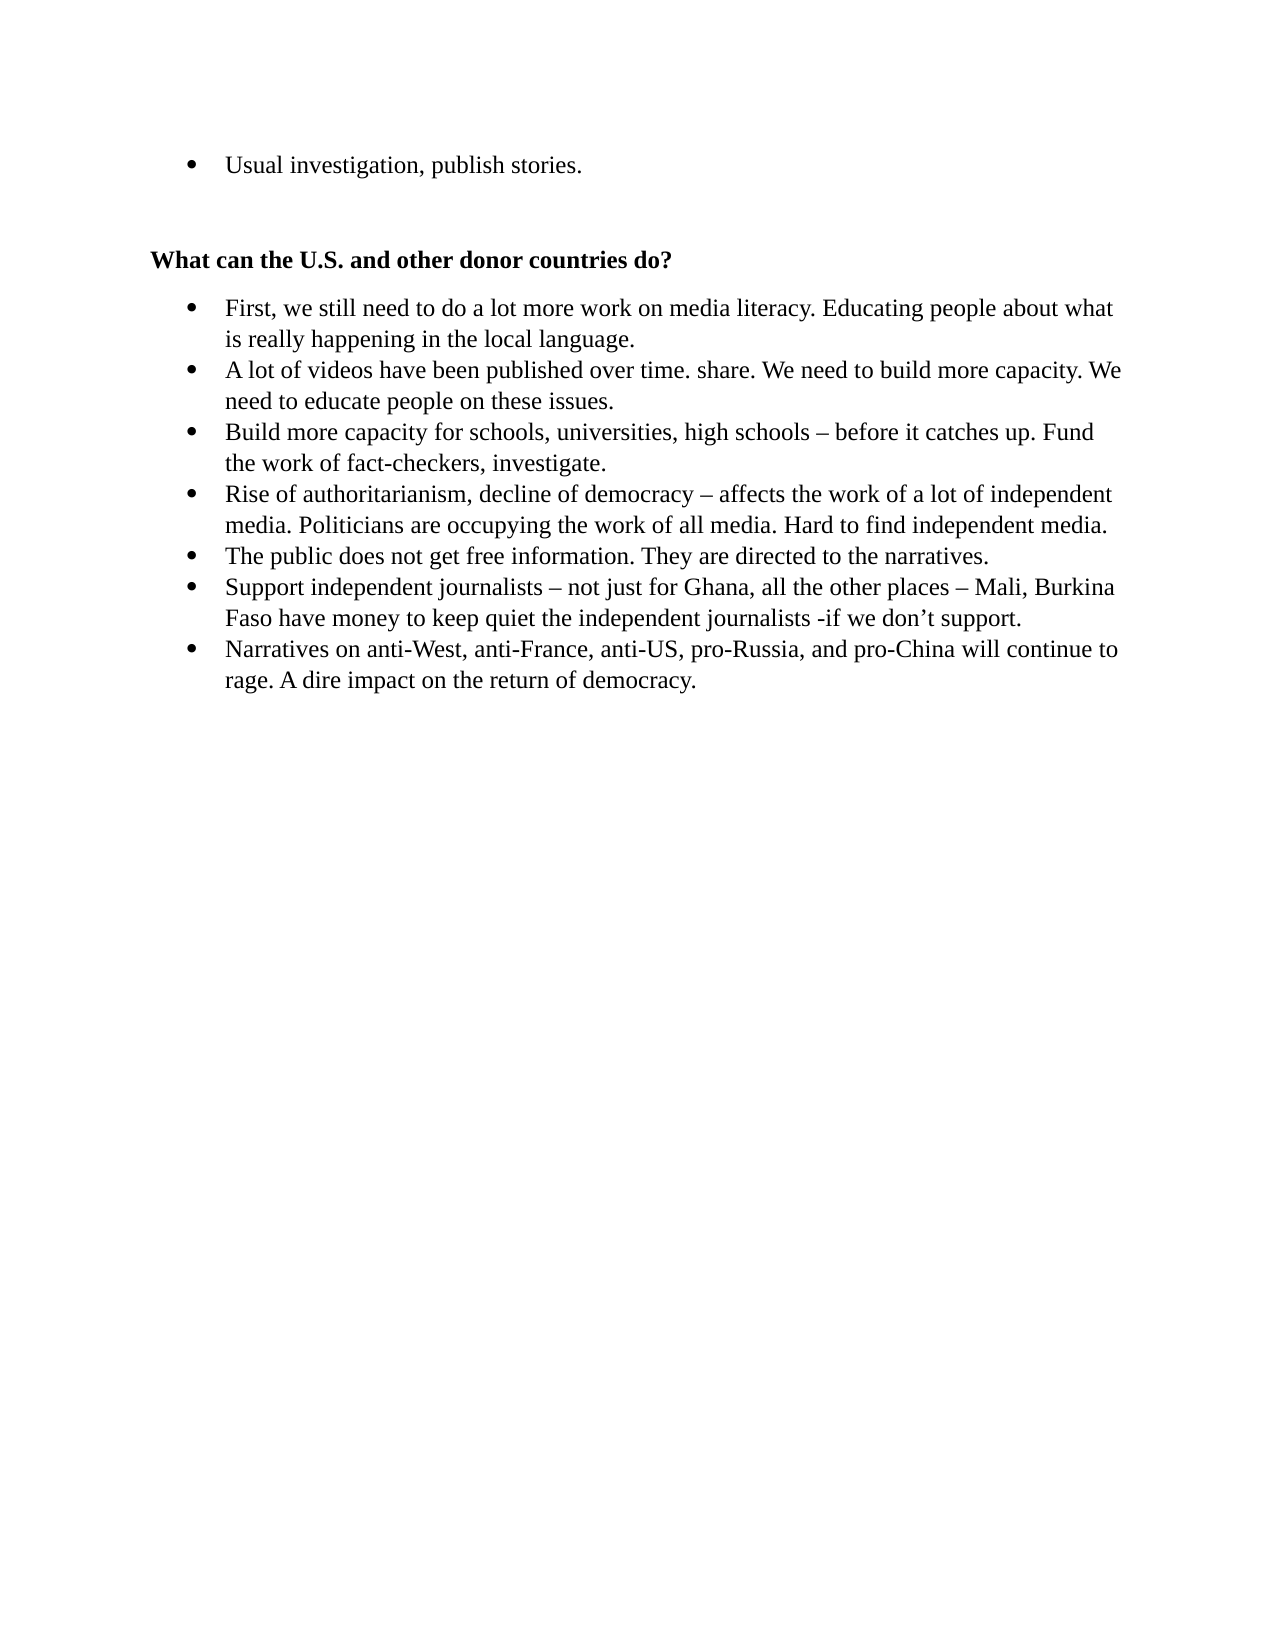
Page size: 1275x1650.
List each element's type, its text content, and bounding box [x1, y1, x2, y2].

list A lot of videos have been published over time. share. We need to build more capacity. We need to educate people on these issues. [187, 355, 1125, 415]
list Support independent journalists – not just for Ghana, all the other places – Mali, Burkina Faso have money to keep quiet the independent journalists -if we don’t support. [187, 572, 1125, 632]
list Usual investigation, publish stories. [187, 150, 1125, 179]
list First, we still need to do a lot more work on media literacy. Educating people about what is really happening in the local language. [187, 293, 1125, 353]
list Rise of authoritarianism, decline of democracy – affects the work of a lot of independent media. Politicians are occupying the work of all media. Hard to find independent media. [187, 479, 1125, 539]
text What can the U.S. and other donor countries do? [150, 245, 1125, 274]
list The public does not get free information. They are directed to the narratives. [187, 541, 1125, 570]
list Build more capacity for schools, universities, high schools – before it catches up. Fund the work of fact-checkers, investigate. [187, 417, 1125, 477]
list Narratives on anti-West, anti-France, anti-US, pro-Russia, and pro-China will continue to rage. A dire impact on the return of democracy. [187, 634, 1125, 694]
